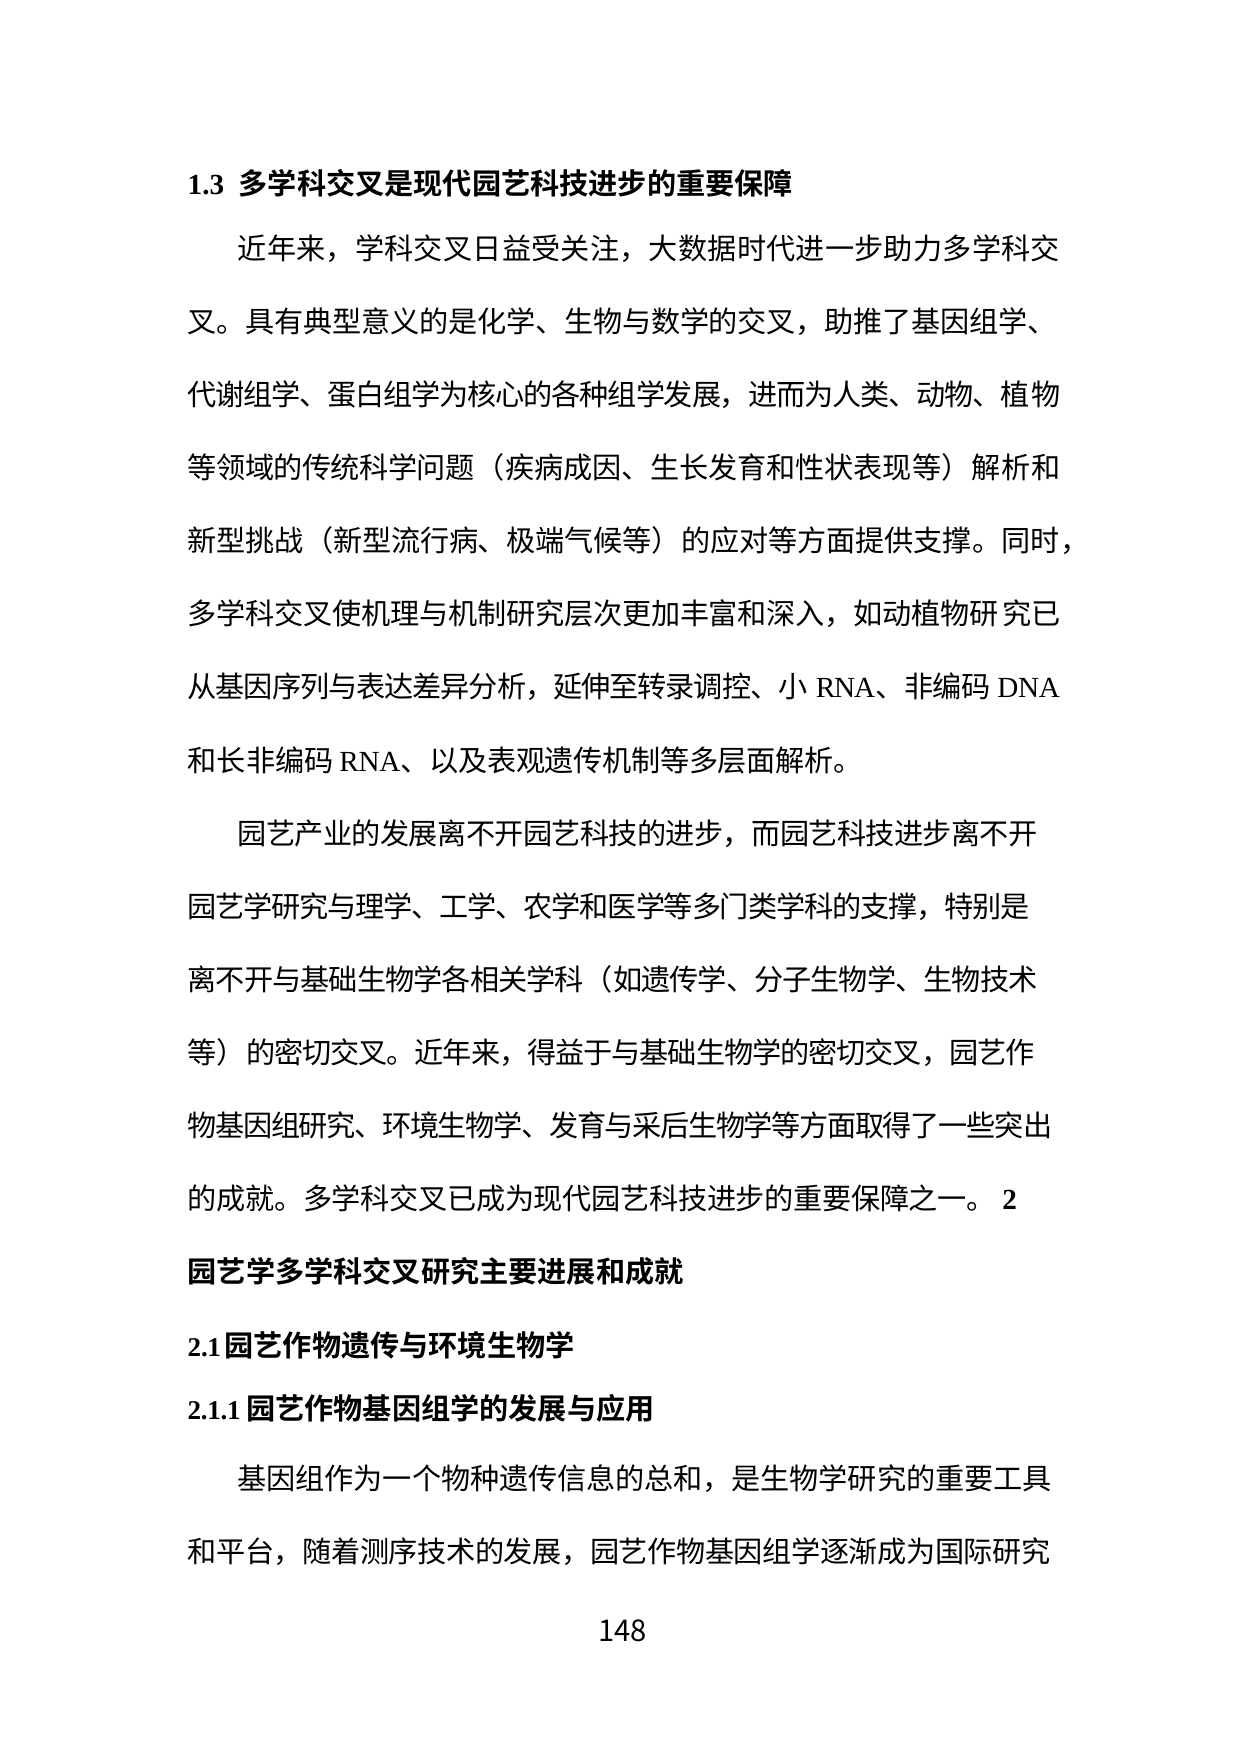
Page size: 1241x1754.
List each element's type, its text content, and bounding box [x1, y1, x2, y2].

subtitle 多学科交叉是现代园艺科技进步的重要保障 [187, 161, 1182, 203]
list 园艺作物基因组学的发展与应用 [187, 1386, 1182, 1428]
text 近年来，学科交叉日益受关注，大数据时代进一步助力多学科交叉。具有典型意义的是化学、生物与数学的交叉，助推了基因组学、代谢组学、蛋白组学为核心的各种组学发展，进而为人类、动物、植物等领域的传统科学问题（疾病成因、生长发育和性状表现等）解析和新型挑战（新型流行病、极端气候等）的应对等方面提供支撑。同时，多学科交叉使机理与机制研究层次更加丰富和深入，如动植物研究已从基因序列与表达差异分析，延伸至转录调控、小RNA、非编码DNA和长非编码RNA、以及表观遗传机制等多层面解析。 [187, 225, 1060, 779]
subtitle 园艺作物遗传与环境生物学 [187, 1322, 1182, 1365]
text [187, 1456, 1053, 1571]
text 园艺产业的发展离不开园艺科技的进步，而园艺科技进步离不开园艺学研究与理学、工学、农学和医学等多门类学科的支撑，特别是离不开与基础生物学各相关学科（如遗传学、分子生物学、生物技术等）的密切交叉。近年来，得益于与基础生物学的密切交叉，园艺作物基因组研究、环境生物学、发育与采后生物学等方面取得了一些突出的成就。多学科交叉已成为现代园艺科技进步的重要保障之一。 2 园艺学多学科交叉研究主要进展和成就 [187, 810, 1053, 1291]
